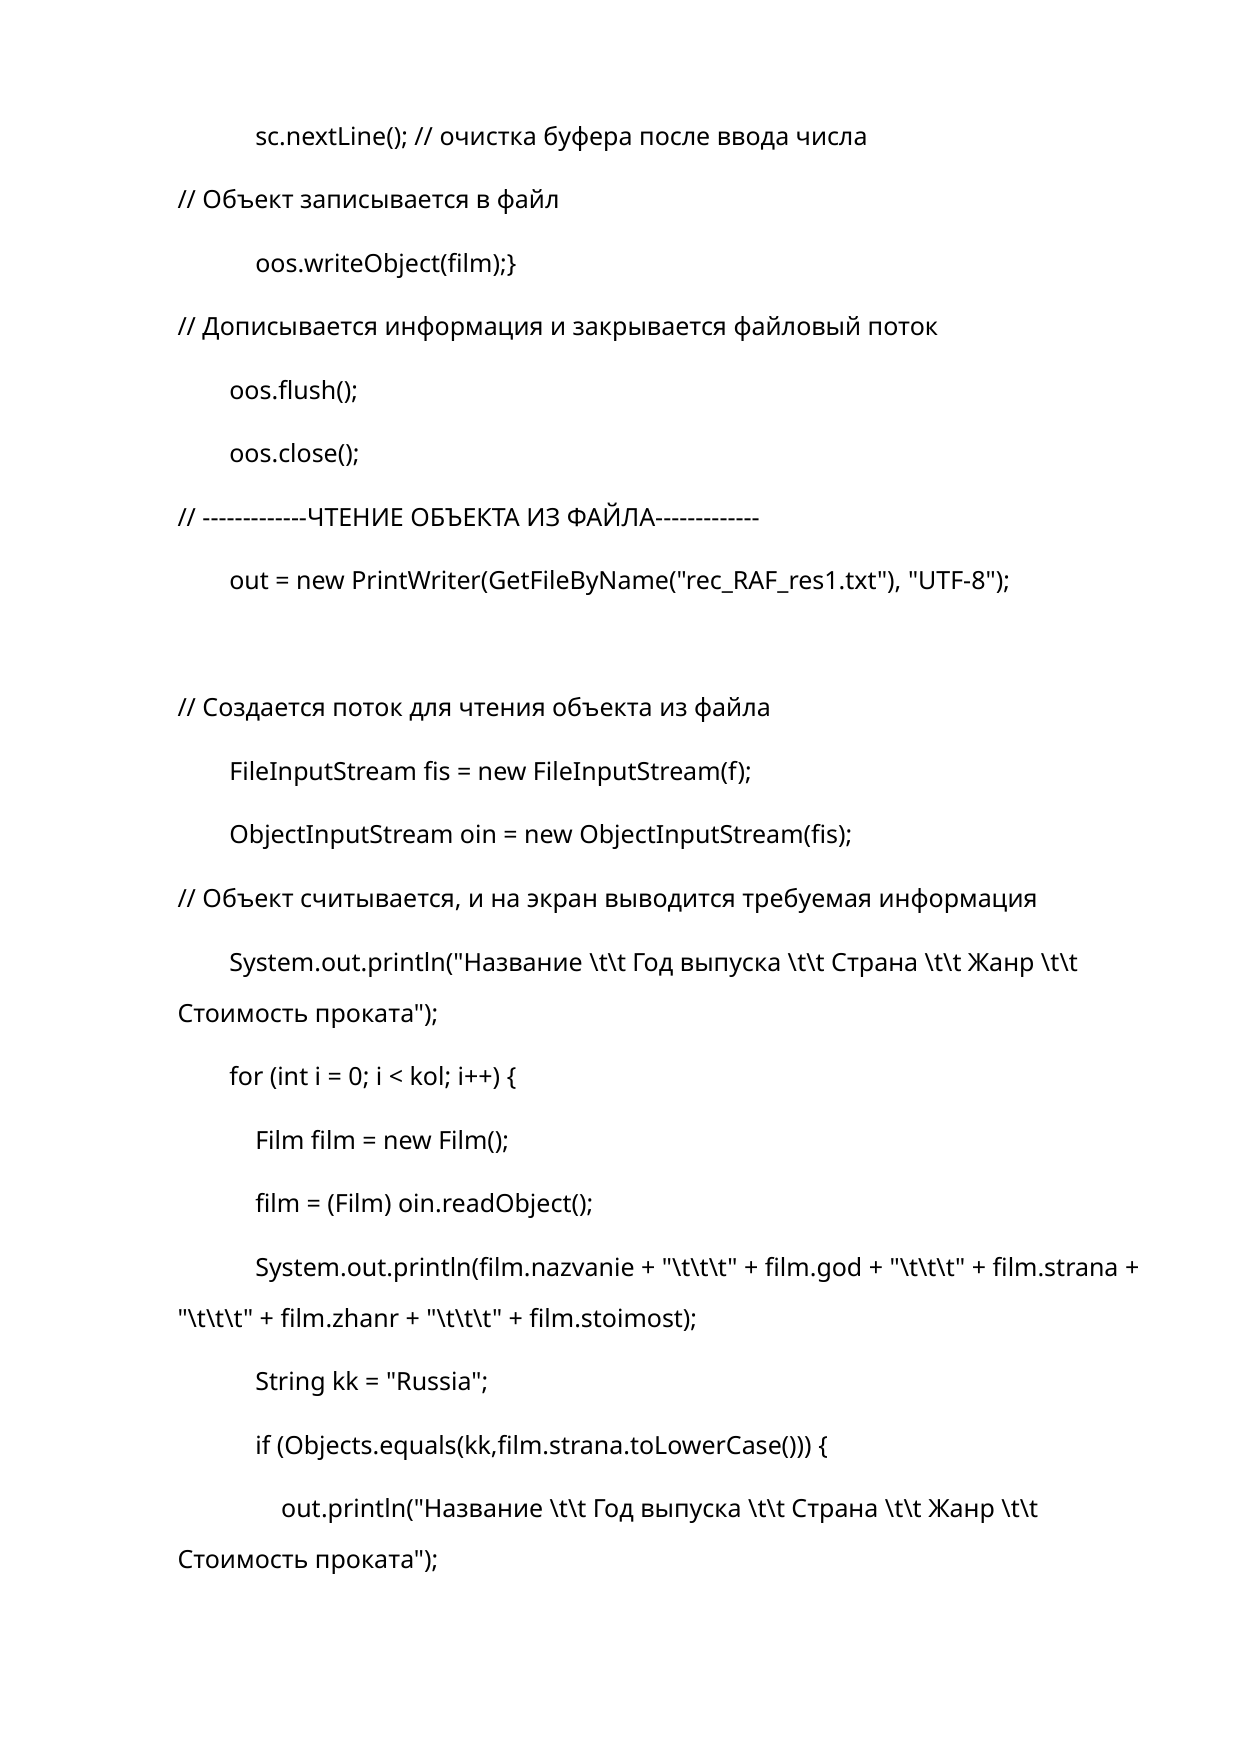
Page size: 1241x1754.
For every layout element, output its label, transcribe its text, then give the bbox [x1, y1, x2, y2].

text String kk = "Russia"; [177, 1364, 1152, 1398]
text // Объект записывается в файл [177, 182, 1152, 216]
text Film film = new Film(); [177, 1122, 1152, 1156]
text out.println("Название \t\t Год выпуска \t\t Страна \t\t Жанр \t\t Стоимость проката"); [177, 1491, 1152, 1576]
text for (int i = 0; i < kol; i++) { [177, 1059, 1152, 1093]
text film = (Film) oin.readObject(); [177, 1186, 1152, 1220]
text // Объект считывается, и на экран выводится требуемая информация [177, 881, 1152, 915]
text FileInputStream fis = new FileInputStream(f); [177, 753, 1152, 788]
text if (Objects.equals(kk,film.strana.toLowerCase())) { [177, 1427, 1152, 1462]
text System.out.println(film.nazvanie + "\t\t\t" + film.god + "\t\t\t" + film.strana + "\t\t\t" + film.zhanr + "\t\t\t" + film.stoimost); [177, 1249, 1152, 1334]
text oos.writeObject(film);} [177, 245, 1152, 279]
text sc.nextLine(); // очистка буфера после ввода числа [177, 118, 1152, 152]
text // Дописывается информация и закрывается файловый поток [177, 309, 1152, 343]
text ObjectInputStream oin = new ObjectInputStream(fis); [177, 817, 1152, 851]
text // -------------ЧТЕНИЕ ОБЪЕКТА ИЗ ФАЙЛА------------- [177, 499, 1152, 533]
text out = new PrintWriter(GetFileByName("rec_RAF_res1.txt"), "UTF-8"); [177, 563, 1152, 597]
text oos.flush(); [177, 372, 1152, 406]
text System.out.println("Название \t\t Год выпуска \t\t Страна \t\t Жанр \t\t Стоимость проката"); [177, 944, 1152, 1029]
text oos.close(); [177, 436, 1152, 470]
text // Создается поток для чтения объекта из файла [177, 690, 1152, 724]
